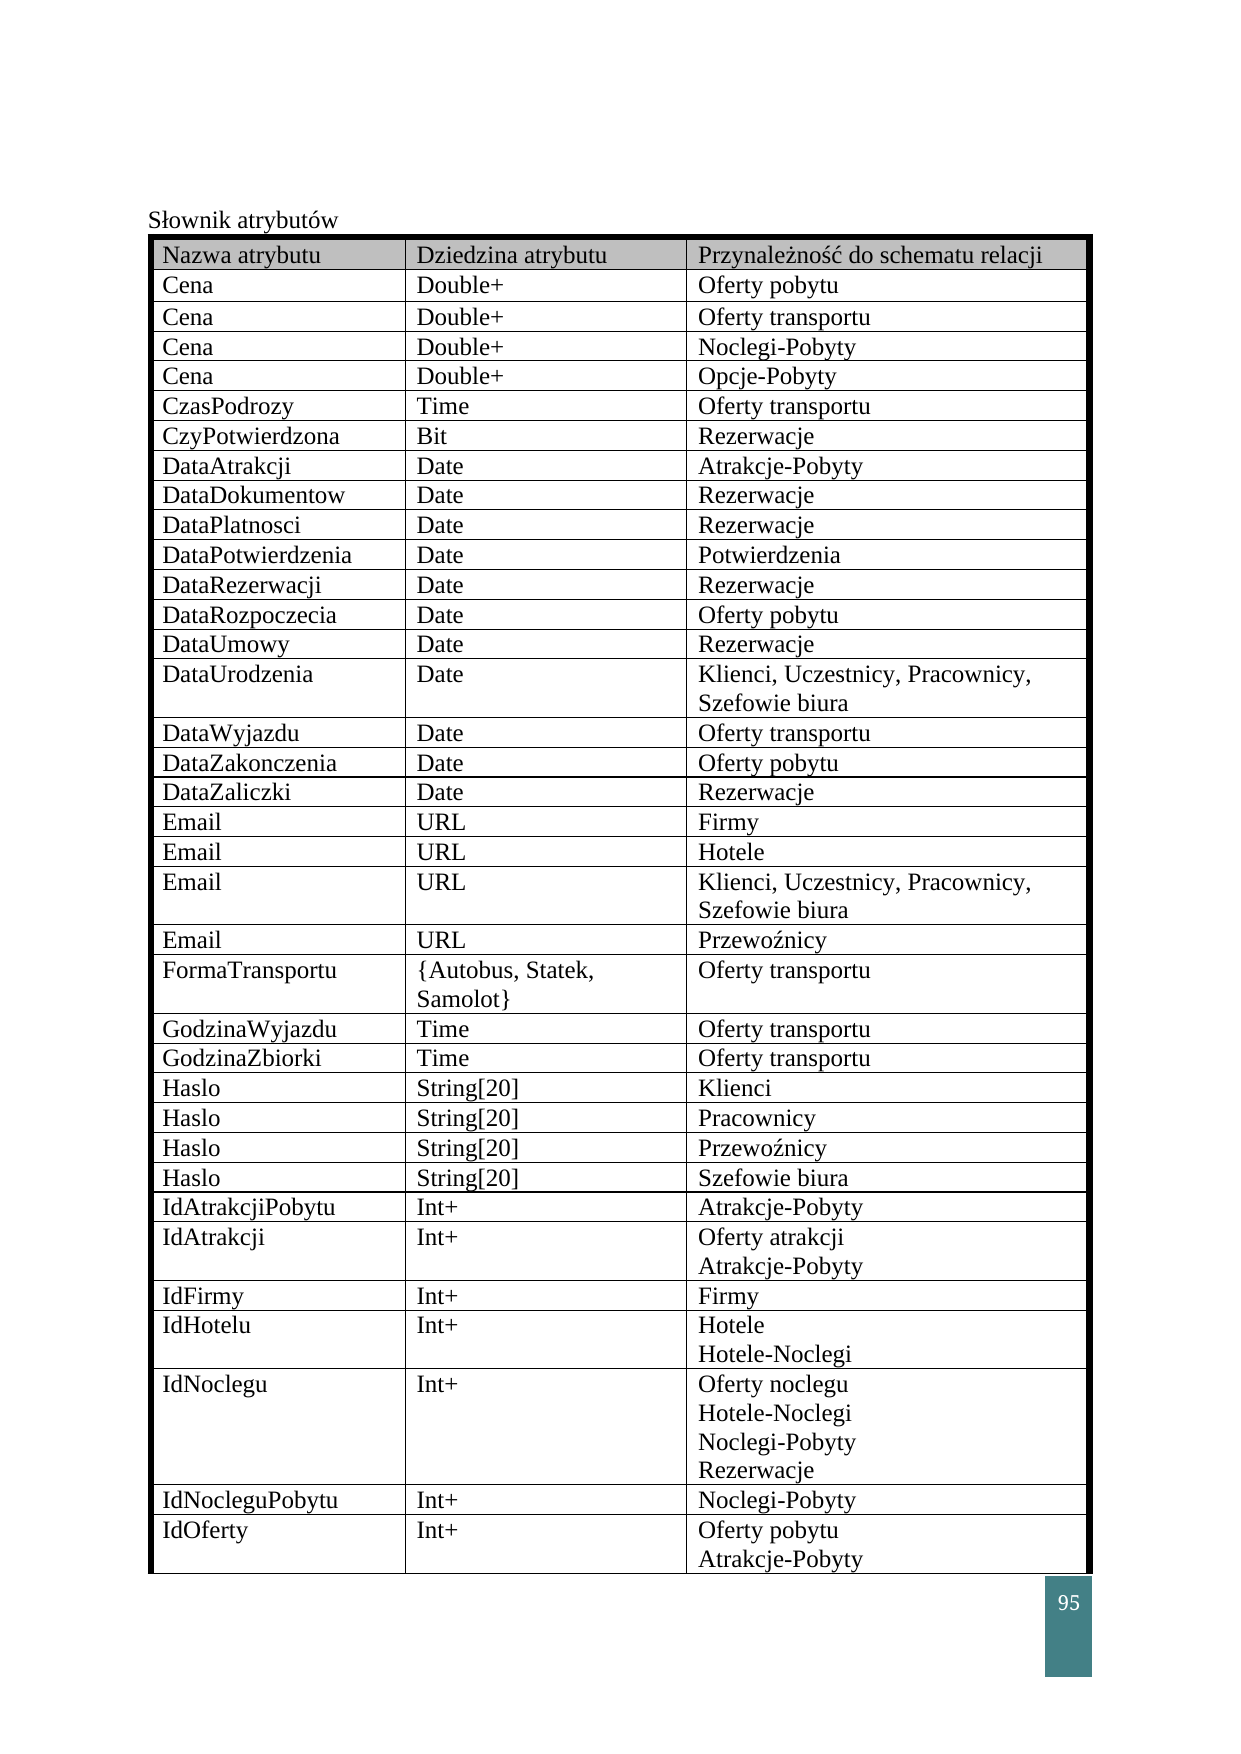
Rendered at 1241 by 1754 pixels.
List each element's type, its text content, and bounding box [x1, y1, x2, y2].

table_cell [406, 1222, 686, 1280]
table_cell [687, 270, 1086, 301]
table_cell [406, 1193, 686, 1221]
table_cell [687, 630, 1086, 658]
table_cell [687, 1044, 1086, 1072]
text Słownik atrybutów [148, 205, 1092, 234]
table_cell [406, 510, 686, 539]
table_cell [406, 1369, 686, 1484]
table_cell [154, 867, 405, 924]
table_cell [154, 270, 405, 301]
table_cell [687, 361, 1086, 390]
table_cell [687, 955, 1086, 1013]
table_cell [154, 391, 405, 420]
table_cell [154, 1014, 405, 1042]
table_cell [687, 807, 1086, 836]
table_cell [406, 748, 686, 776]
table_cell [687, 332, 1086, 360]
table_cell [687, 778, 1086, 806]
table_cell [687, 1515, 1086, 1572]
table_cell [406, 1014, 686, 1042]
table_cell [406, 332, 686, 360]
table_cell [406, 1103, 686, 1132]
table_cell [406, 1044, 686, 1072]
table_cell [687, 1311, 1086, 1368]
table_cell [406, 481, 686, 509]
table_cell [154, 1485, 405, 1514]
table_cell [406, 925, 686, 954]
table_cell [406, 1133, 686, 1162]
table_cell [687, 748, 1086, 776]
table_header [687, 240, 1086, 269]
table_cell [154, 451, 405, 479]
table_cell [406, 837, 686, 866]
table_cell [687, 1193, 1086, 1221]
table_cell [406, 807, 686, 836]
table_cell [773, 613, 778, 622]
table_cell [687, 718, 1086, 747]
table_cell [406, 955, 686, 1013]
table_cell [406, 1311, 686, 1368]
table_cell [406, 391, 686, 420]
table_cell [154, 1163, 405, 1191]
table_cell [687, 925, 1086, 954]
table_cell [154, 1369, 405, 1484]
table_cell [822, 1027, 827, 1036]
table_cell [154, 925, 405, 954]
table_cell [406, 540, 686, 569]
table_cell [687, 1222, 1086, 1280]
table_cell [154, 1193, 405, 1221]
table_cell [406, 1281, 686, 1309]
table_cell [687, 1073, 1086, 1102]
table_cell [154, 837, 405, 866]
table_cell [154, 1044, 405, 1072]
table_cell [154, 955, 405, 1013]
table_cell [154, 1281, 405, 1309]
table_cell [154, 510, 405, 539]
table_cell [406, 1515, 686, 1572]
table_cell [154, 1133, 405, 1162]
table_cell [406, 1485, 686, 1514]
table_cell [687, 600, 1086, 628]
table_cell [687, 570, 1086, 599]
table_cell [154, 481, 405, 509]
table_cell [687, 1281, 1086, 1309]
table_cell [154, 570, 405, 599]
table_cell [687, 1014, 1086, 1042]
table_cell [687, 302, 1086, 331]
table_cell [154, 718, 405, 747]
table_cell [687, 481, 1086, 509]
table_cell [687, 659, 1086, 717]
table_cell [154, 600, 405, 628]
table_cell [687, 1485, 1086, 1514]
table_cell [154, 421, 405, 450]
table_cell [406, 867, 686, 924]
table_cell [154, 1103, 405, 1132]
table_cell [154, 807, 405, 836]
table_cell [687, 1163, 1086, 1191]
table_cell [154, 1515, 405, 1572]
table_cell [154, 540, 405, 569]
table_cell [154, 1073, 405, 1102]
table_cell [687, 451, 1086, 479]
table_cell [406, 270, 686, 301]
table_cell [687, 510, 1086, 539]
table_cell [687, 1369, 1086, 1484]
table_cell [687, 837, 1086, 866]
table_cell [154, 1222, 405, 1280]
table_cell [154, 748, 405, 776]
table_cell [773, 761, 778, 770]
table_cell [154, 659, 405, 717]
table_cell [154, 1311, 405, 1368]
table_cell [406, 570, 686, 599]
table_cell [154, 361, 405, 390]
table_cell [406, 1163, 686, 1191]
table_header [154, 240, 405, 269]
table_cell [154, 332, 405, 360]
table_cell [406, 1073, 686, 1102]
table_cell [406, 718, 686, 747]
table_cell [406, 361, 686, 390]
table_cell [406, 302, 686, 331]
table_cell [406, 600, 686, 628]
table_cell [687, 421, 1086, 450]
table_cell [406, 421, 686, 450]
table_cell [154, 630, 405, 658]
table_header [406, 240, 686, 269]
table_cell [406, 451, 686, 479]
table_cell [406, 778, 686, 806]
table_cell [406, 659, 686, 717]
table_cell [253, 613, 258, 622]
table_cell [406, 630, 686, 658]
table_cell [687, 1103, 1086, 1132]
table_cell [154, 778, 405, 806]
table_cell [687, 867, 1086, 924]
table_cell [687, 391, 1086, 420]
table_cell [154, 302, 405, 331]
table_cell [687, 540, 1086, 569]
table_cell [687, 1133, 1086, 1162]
